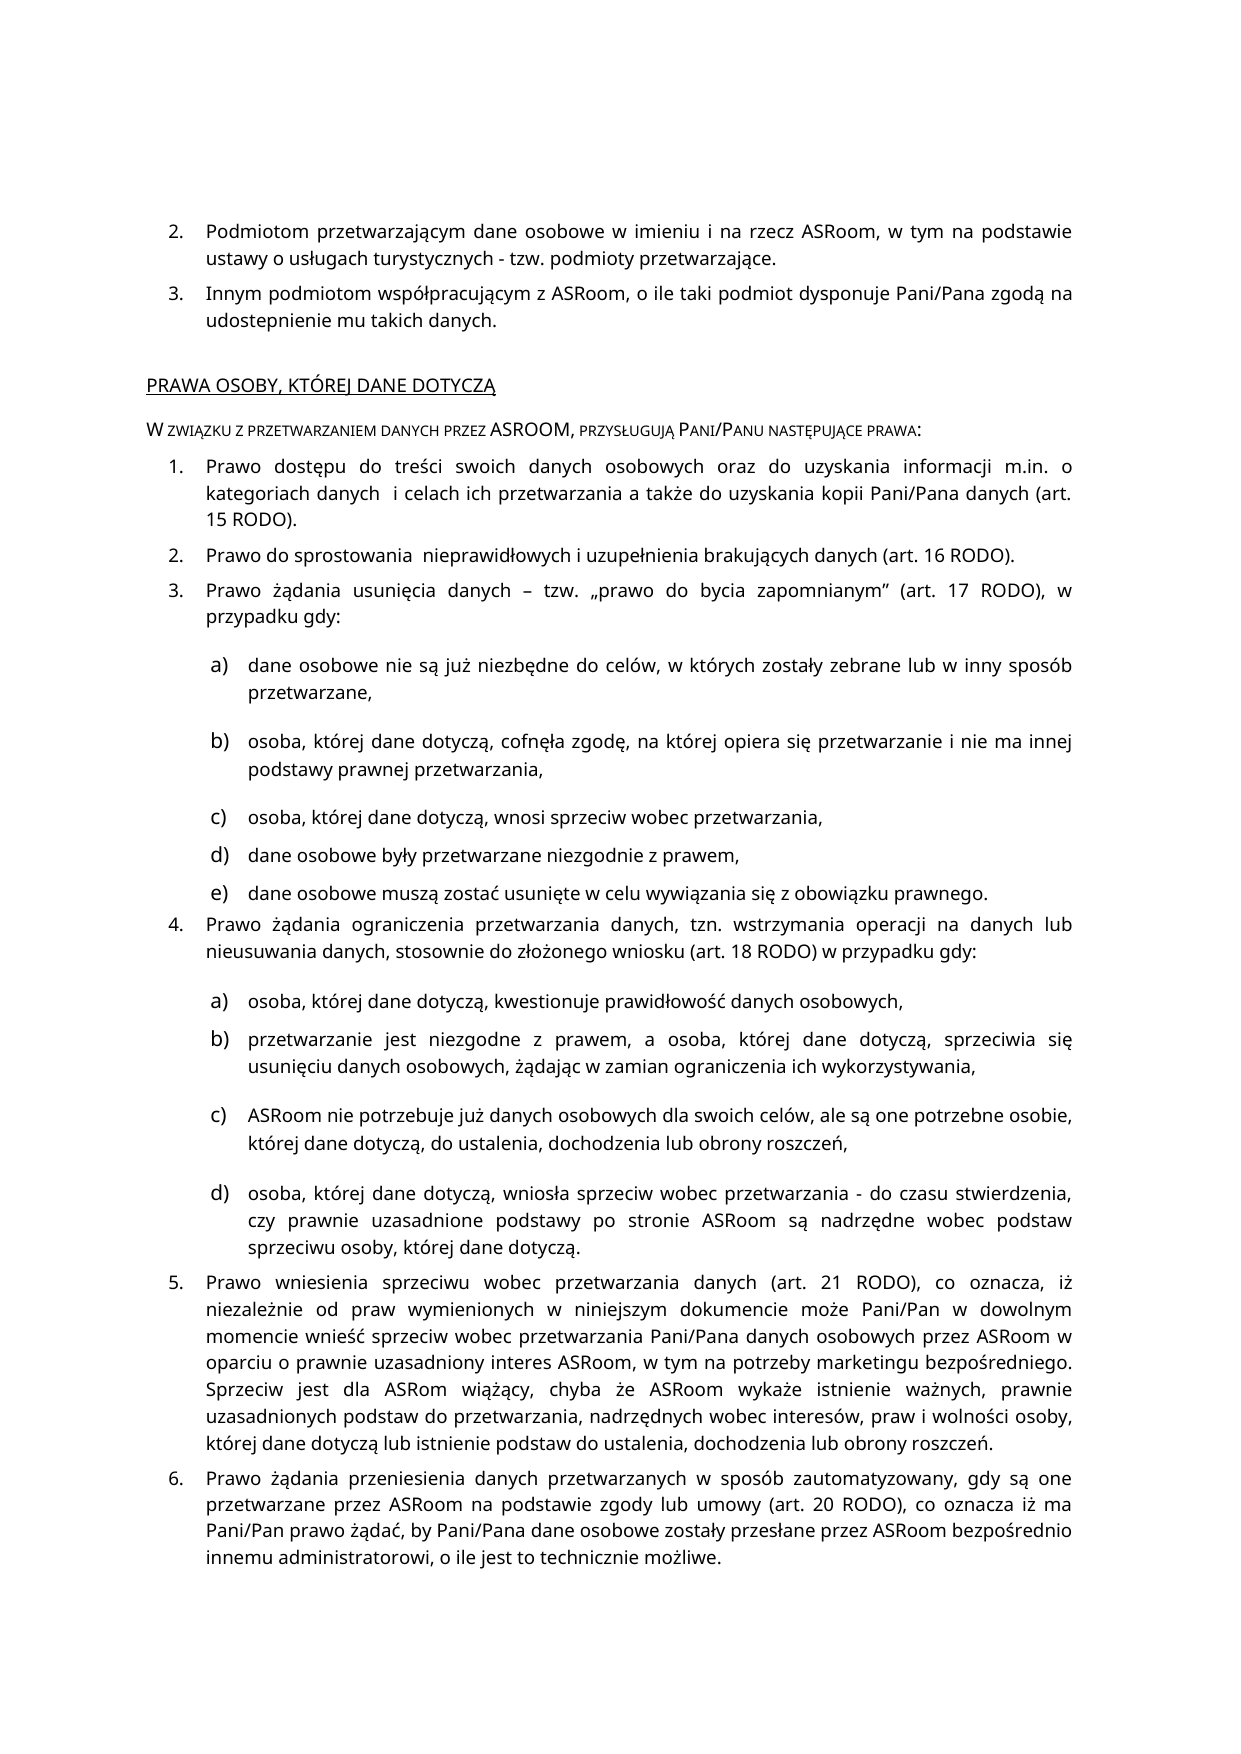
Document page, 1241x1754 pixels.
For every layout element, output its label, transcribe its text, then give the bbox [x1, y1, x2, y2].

list osoba, której dane dotyczą, wnosi sprzeciw wobec przetwarzania, [210, 802, 1073, 831]
list dane osobowe muszą zostać usunięte w celu wywiązania się z obowiązku prawnego. [210, 878, 1073, 907]
list ASRoom nie potrzebuje już danych osobowych dla swoich celów, ale są one potrzebne osobie, której dane dotyczą, do ustalenia, dochodzenia lub obrony roszczeń, [210, 1100, 1073, 1156]
list Prawo żądania usunięcia danych – tzw. „prawo do bycia zapomnianym” (art. 17 RODO), w przypadku gdy: [168, 577, 1073, 629]
list przetwarzanie jest niezgodne z prawem, a osoba, której dane dotyczą, sprzeciwia się usunięciu danych osobowych, żądając w zamian ograniczenia ich wykorzystywania, [210, 1024, 1073, 1079]
text PRAWA OSOBY, KTÓREJ DANE DOTYCZĄ [146, 372, 1093, 397]
list Podmiotom przetwarzającym dane osobowe w imieniu i na rzecz ASRoom, w tym na podstawie ustawy o usługach turystycznych - tzw. podmioty przetwarzające. [168, 218, 1073, 270]
list Innym podmiotom współpracującym z ASRoom, o ile taki podmiot dysponuje Pani/Pana zgodą na udostepnienie mu takich danych. [168, 280, 1073, 332]
text W ZWIĄZKU Z PRZETWARZANIEM DANYCH PRZEZ ASROOM, PRZYSŁUGUJĄ PANI/PANU NASTĘPUJĄCE PRAWA: [146, 416, 1093, 442]
list Prawo do sprostowania nieprawidłowych i uzupełnienia brakujących danych (art. 16 RODO). [168, 542, 1073, 567]
list dane osobowe były przetwarzane niezgodnie z prawem, [210, 840, 1073, 869]
list osoba, której dane dotyczą, cofnęła zgodę, na której opiera się przetwarzanie i nie ma innej podstawy prawnej przetwarzania, [210, 726, 1073, 781]
list osoba, której dane dotyczą, wniosła sprzeciw wobec przetwarzania - do czasu stwierdzenia, czy prawnie uzasadnione podstawy po stronie ASRoom są nadrzędne wobec podstaw sprzeciwu osoby, której dane dotyczą. [210, 1178, 1073, 1260]
list osoba, której dane dotyczą, kwestionuje prawidłowość danych osobowych, [210, 986, 1073, 1014]
list Prawo żądania przeniesienia danych przetwarzanych w sposób zautomatyzowany, gdy są one przetwarzane przez ASRoom na podstawie zgody lub umowy (art. 20 RODO), co oznacza iż ma Pani/Pan prawo żądać, by Pani/Pana dane osobowe zostały przesłane przez ASRoom bezpośrednio innemu administratorowi, o ile jest to technicznie możliwe. [168, 1465, 1073, 1569]
list Prawo żądania ograniczenia przetwarzania danych, tzn. wstrzymania operacji na danych lub nieusuwania danych, stosownie do złożonego wniosku (art. 18 RODO) w przypadku gdy: [168, 912, 1073, 964]
list Prawo wniesienia sprzeciwu wobec przetwarzania danych (art. 21 RODO), co oznacza, iż niezależnie od praw wymienionych w niniejszym dokumencie może Pani/Pan w dowolnym momencie wnieść sprzeciw wobec przetwarzania Pani/Pana danych osobowych przez ASRoom w oparciu o prawnie uzasadniony interes ASRoom, w tym na potrzeby marketingu bezpośredniego. Sprzeciw jest dla ASRom wiążący, chyba że ASRoom wykaże istnienie ważnych, prawnie uzasadnionych podstaw do przetwarzania, nadrzędnych wobec interesów, praw i wolności osoby, której dane dotyczą lub istnienie podstaw do ustalenia, dochodzenia lub obrony roszczeń. [168, 1269, 1073, 1456]
list dane osobowe nie są już niezbędne do celów, w których zostały zebrane lub w inny sposób przetwarzane, [210, 650, 1073, 705]
list Prawo dostępu do treści swoich danych osobowych oraz do uzyskania informacji m.in. o kategoriach danych i celach ich przetwarzania a także do uzyskania kopii Pani/Pana danych (art. 15 RODO). [168, 453, 1073, 532]
